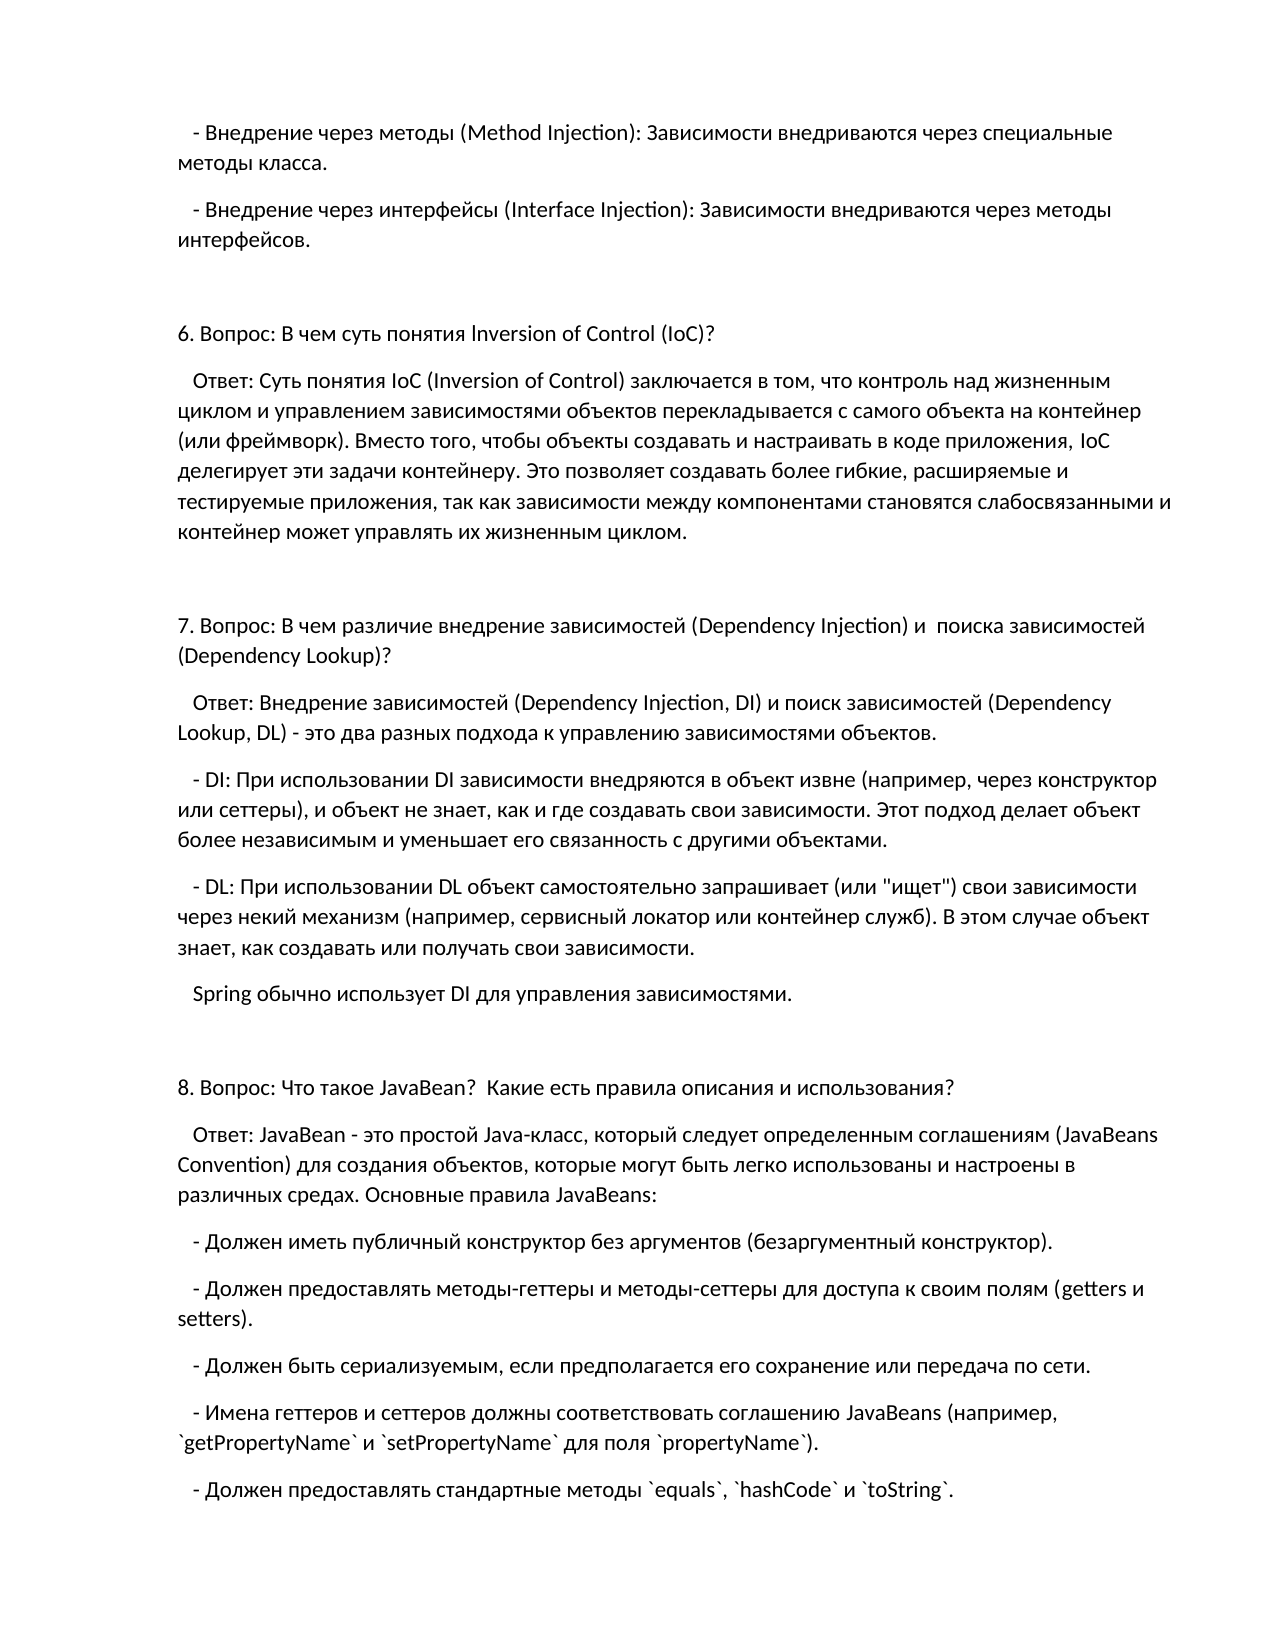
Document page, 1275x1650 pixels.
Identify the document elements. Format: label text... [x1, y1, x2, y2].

text - Должен предоставлять стандартные методы `equals`, `hashCode` и `toString`. [177, 1475, 1186, 1503]
text - Внедрение через интерфейсы (Interface Injection): Зависимости внедриваются через методы интерфейсов. [177, 195, 1186, 253]
text 6. Вопрос: В чем суть понятия lnversion of Control (IoC)? [177, 319, 1186, 347]
text - Внедрение через методы (Method Injection): Зависимости внедриваются через специальные методы класса. [177, 118, 1186, 176]
text Spring обычно использует DI для управления зависимостями. [177, 979, 1186, 1008]
text Ответ: JavaBean - это простой Java-класс, который следует определенным соглашениям (JavaBeans Convention) для создания объектов, которые могут быть легко использованы и настроены в различных средах. Основные правила JavaBeans: [177, 1120, 1186, 1209]
text - DL: При использовании DL объект самостоятельно запрашивает (или "ищет") свои зависимости через некий механизм (например, сервисный локатор или контейнер служб). В этом случае объект знает, как создавать или получать свои зависимости. [177, 872, 1186, 961]
text - Имена геттеров и сеттеров должны соответствовать соглашению JavaBeans (например, `getPropertyName` и `setPropertyName` для поля `propertyName`). [177, 1398, 1186, 1457]
text - Должен иметь публичный конструктор без аргументов (безаргументный конструктор). [177, 1227, 1186, 1256]
text 8. Вопрос: Что такое JavaBean? Какие есть правила описания и использования? [177, 1073, 1186, 1101]
text - DI: При использовании DI зависимости внедряются в объект извне (например, через конструктор или сеттеры), и объект не знает, как и где создавать свои зависимости. Этот подход делает объект более независимым и уменьшает его связанность с другими объектами. [177, 765, 1186, 853]
text - Должен быть сериализуемым, если предполагается его сохранение или передача по сети. [177, 1351, 1186, 1379]
text 7. Вопрос: В чем различие внедрение зависимостей (Dependency Injection) и поиска зависимостей (Dependency Lookup)? [177, 611, 1186, 669]
text Ответ: Суть понятия IoC (Inversion of Control) заключается в том, что контроль над жизненным циклом и управлением зависимостями объектов перекладывается с самого объекта на контейнер (или фреймворк). Вместо того, чтобы объекты создавать и настраивать в коде приложения, IoC делегирует эти задачи контейнеру. Это позволяет создавать более гибкие, расширяемые и тестируемые приложения, так как зависимости между компонентами становятся слабосвязанными и контейнер может управлять их жизненным циклом. [177, 366, 1186, 545]
text - Должен предоставлять методы-геттеры и методы-сеттеры для доступа к своим полям (getters и setters). [177, 1274, 1186, 1333]
text Ответ: Внедрение зависимостей (Dependency Injection, DI) и поиск зависимостей (Dependency Lookup, DL) - это два разных подхода к управлению зависимостями объектов. [177, 688, 1186, 746]
